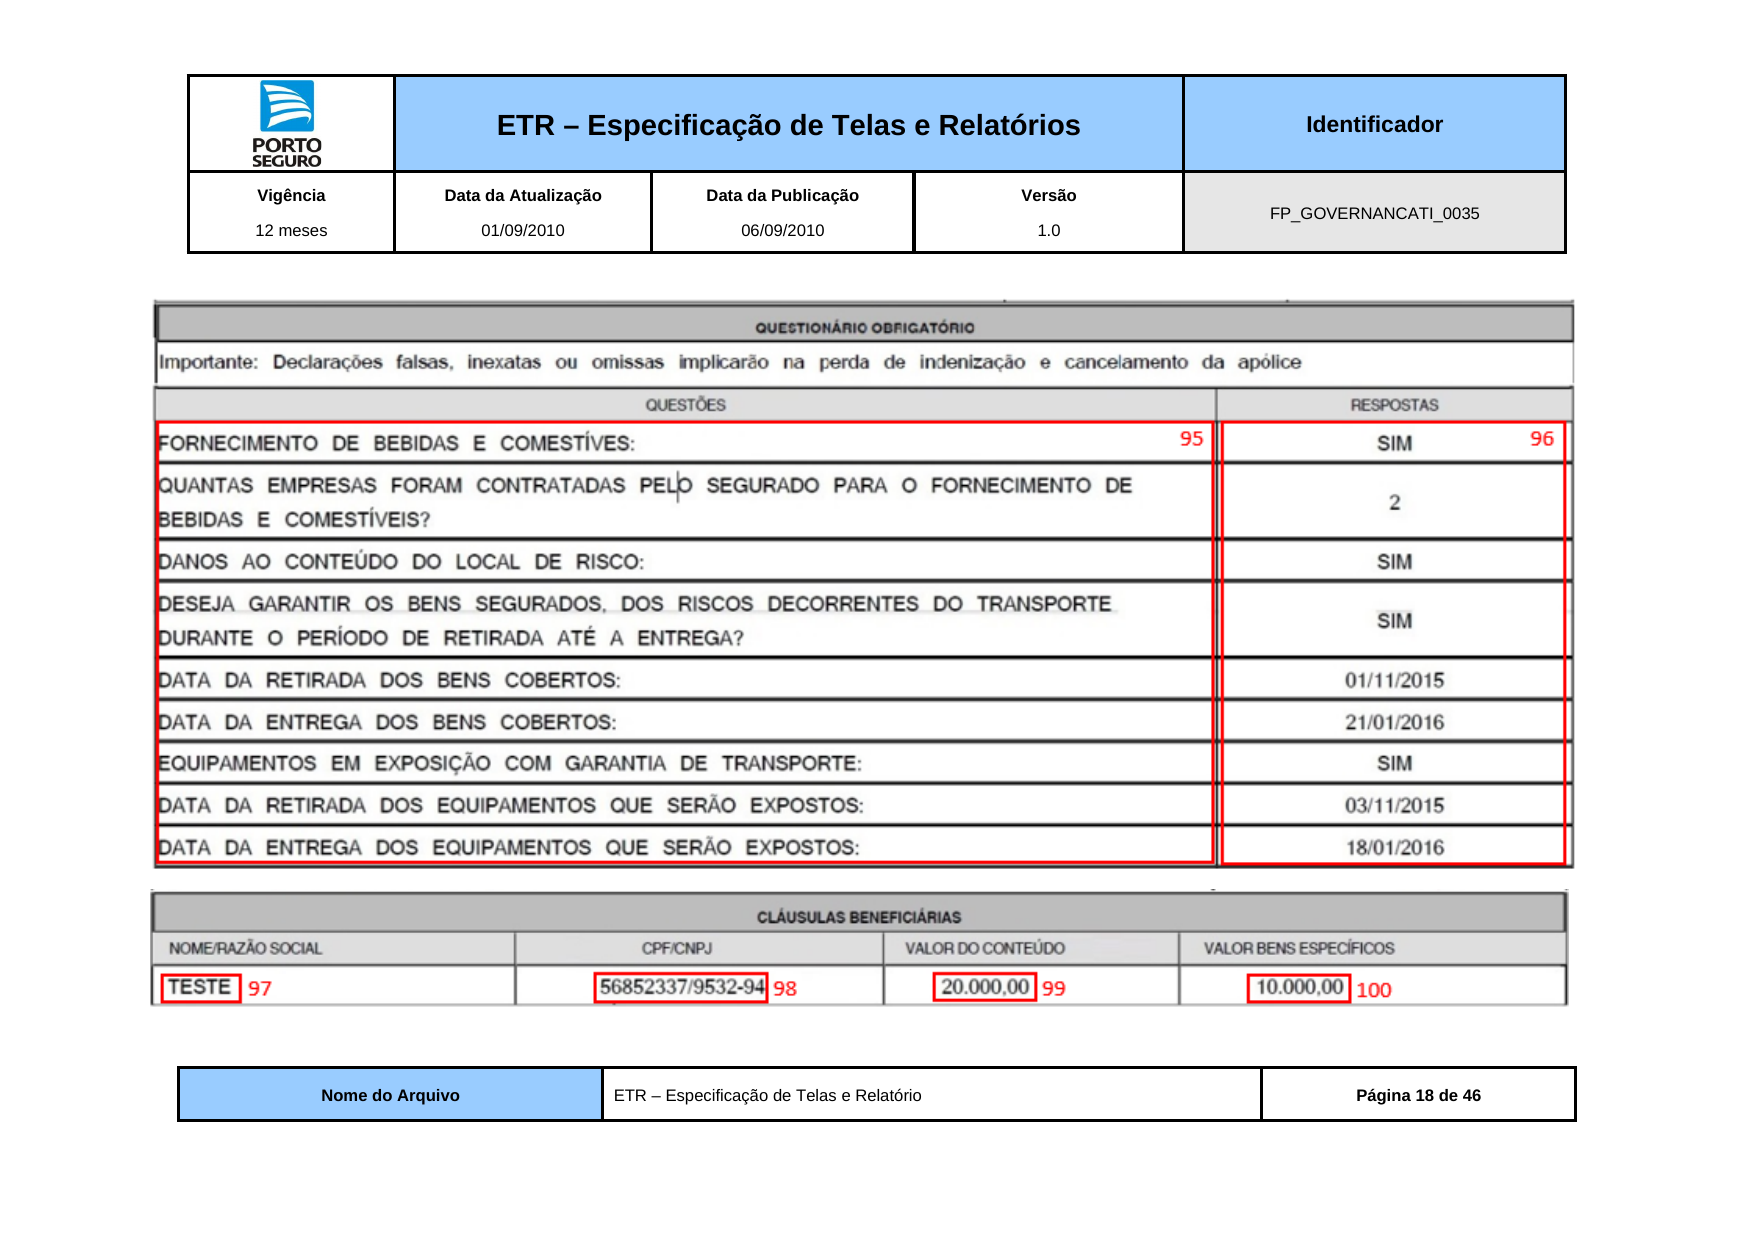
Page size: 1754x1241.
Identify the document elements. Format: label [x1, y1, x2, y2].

picture [264, 85, 311, 127]
picture [150, 298, 1575, 872]
picture [150, 889, 1569, 1010]
picture [252, 80, 322, 167]
